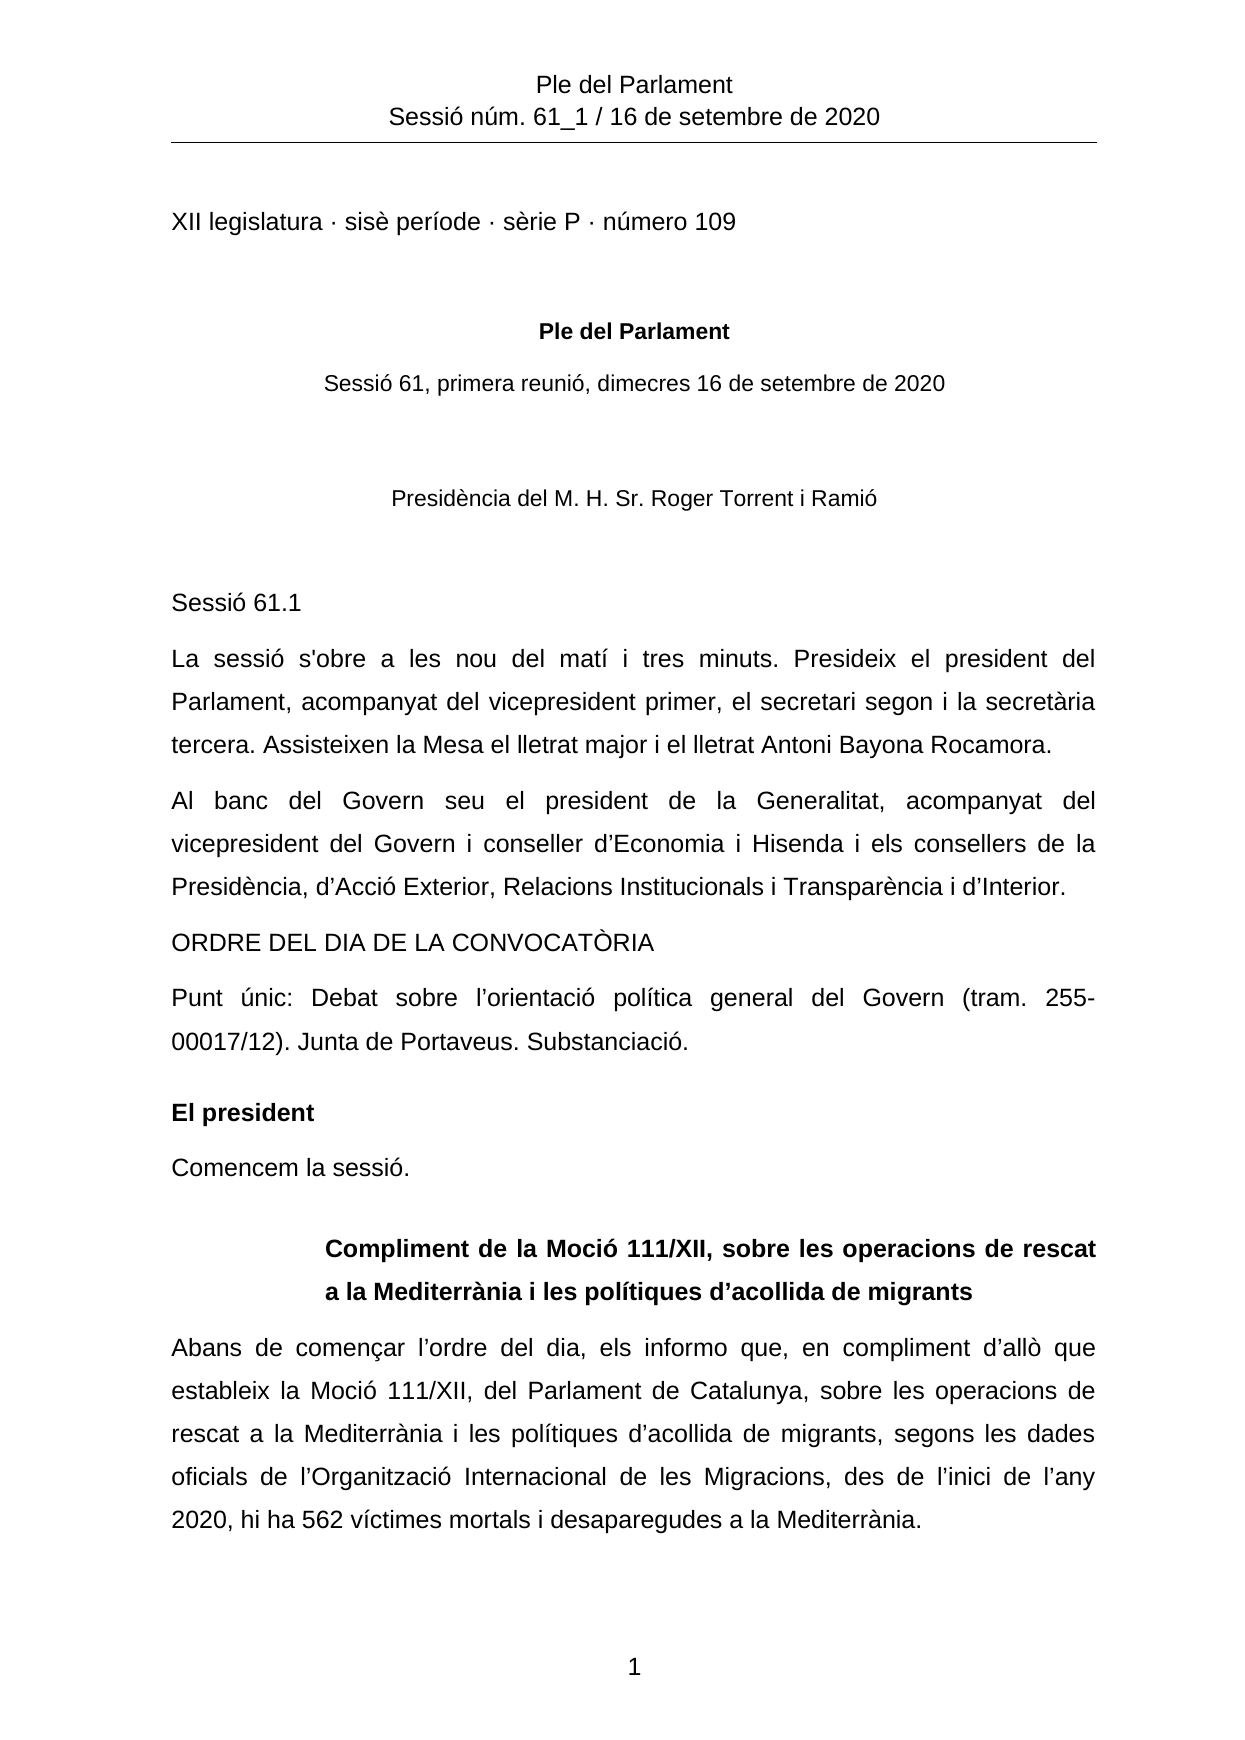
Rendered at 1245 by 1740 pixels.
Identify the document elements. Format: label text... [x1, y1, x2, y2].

text Sessió 61, primera reunió, dimecres 16 de setembre de 2020 [171, 370, 1097, 396]
text El president [171, 1098, 1097, 1127]
text Punt únic: Debat sobre l’orientació política general del Govern (tram. 255-00017/12). Junta de Portaveus. Substanciació. [171, 983, 1097, 1055]
text ORDRE DEL DIA DE LA CONVOCATÒRIA [171, 928, 1097, 957]
text XII legislatura · sisè període · sèrie P · número 109 [171, 207, 1097, 236]
text Al banc del Govern seu el president de la Generalitat, acompanyat del vicepresident del Govern i conseller d’Economia i Hisenda i els consellers de la Presidència, d’Acció Exterior, Relacions Institucionals i Transparència i d’Interior. [171, 786, 1097, 901]
text Abans de començar l’ordre del dia, els informo que, en compliment d’allò que estableix la Moció 111/XII, del Parlament de Catalunya, sobre les operacions de rescat a la Mediterrània i les polítiques d’acollida de migrants, segons les dades oficials de l’Organització Internacional de les Migracions, des de l’inici de l’any 2020, hi ha 562 víctimes mortals i desaparegudes a la Mediterrània. [171, 1333, 1097, 1534]
text Sessió 61.1 [171, 588, 1097, 617]
text Ple del Parlament [171, 318, 1097, 344]
text Comencem la sessió. [171, 1153, 1097, 1182]
text Presidència del M. H. Sr. Roger Torrent i Ramió [171, 484, 1097, 511]
text La sessió s'obre a les nou del matí i tres minuts. Presideix el president del Parlament, acompanyat del vicepresident primer, el secretari segon i la secretària tercera. Assisteixen la Mesa el lletrat major i el lletrat Antoni Bayona Rocamora. [171, 644, 1097, 759]
text Compliment de la Moció 111/XII, sobre les operacions de rescat a la Mediterrània i les polítiques d’acollida de migrants [325, 1234, 1097, 1306]
